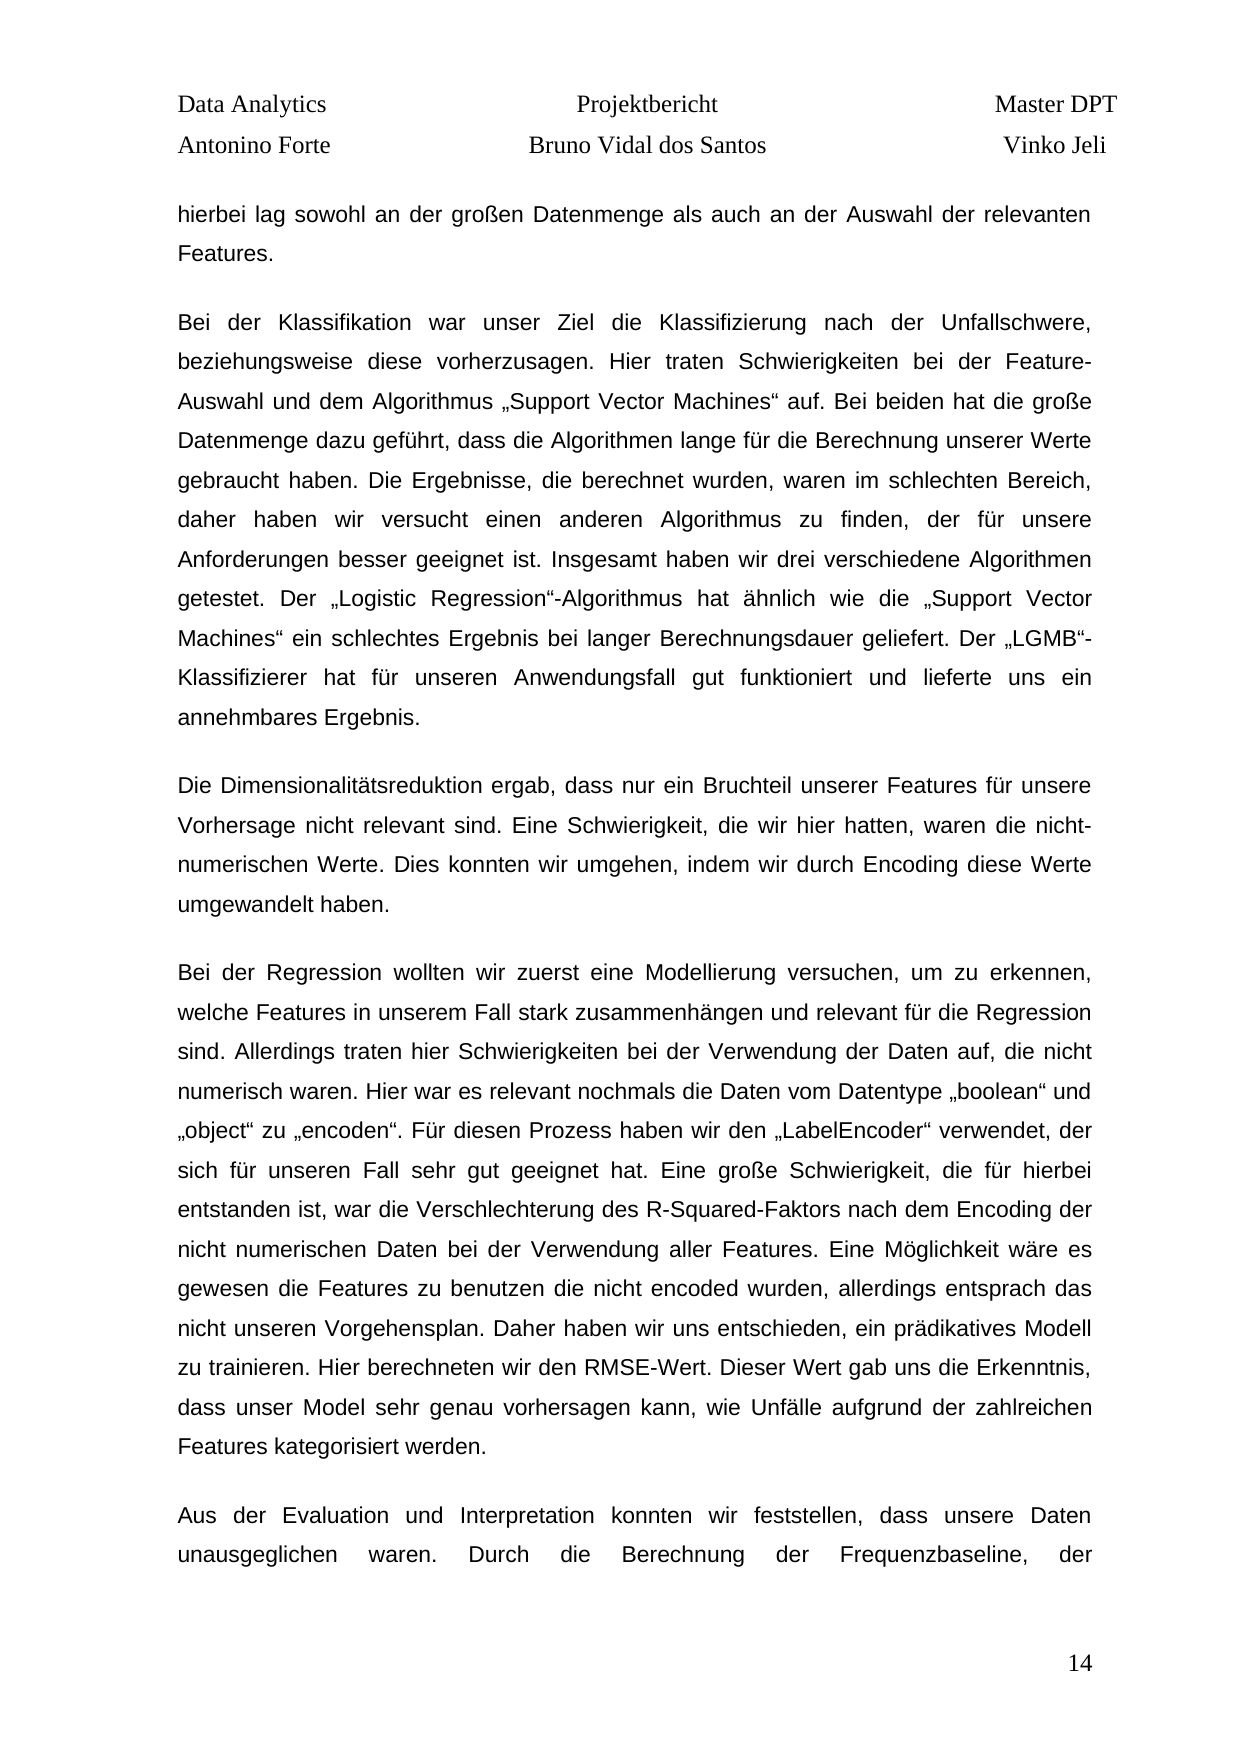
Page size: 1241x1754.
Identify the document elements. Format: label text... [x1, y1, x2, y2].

text Bei der Regression wollten wir zuerst eine Modellierung versuchen, um zu erkennen, welche Features in unserem Fall stark zusammenhängen und relevant für die Regression sind. Allerdings traten hier Schwierigkeiten bei der Verwendung der Daten auf, die nicht numerisch waren. Hier war es relevant nochmals die Daten vom Datentype „boolean“ und „object“ zu „encoden“. Für diesen Prozess haben wir den „LabelEncoder“ verwendet, der sich für unseren Fall sehr gut geeignet hat. Eine große Schwierigkeit, die für hierbei entstanden ist, war die Verschlechterung des R-Squared-Faktors nach dem Encoding der nicht numerischen Daten bei der Verwendung aller Features. Eine Möglichkeit wäre es gewesen die Features zu benutzen die nicht encoded wurden, allerdings entsprach das nicht unseren Vorgehensplan. Daher haben wir uns entschieden, ein prädikatives Modell zu trainieren. Hier berechneten wir den RMSE-Wert. Dieser Wert gab uns die Erkenntnis, dass unser Model sehr genau vorhersagen kann, wie Unfälle aufgrund der zahlreichen Features kategorisiert werden. [177, 959, 1092, 1459]
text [177, 1502, 1092, 1567]
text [177, 201, 1092, 266]
text Die Dimensionalitätsreduktion ergab, dass nur ein Bruchteil unserer Features für unsere Vorhersage nicht relevant sind. Eine Schwierigkeit, die wir hier hatten, waren die nicht-numerischen Werte. Dies konnten wir umgehen, indem wir durch Encoding diese Werte umgewandelt haben. [177, 772, 1092, 917]
text Bei der Klassifikation war unser Ziel die Klassifizierung nach der Unfallschwere, beziehungsweise diese vorherzusagen. Hier traten Schwierigkeiten bei der Feature-Auswahl und dem Algorithmus „Support Vector Machines“ auf. Bei beiden hat die große Datenmenge dazu geführt, dass die Algorithmen lange für die Berechnung unserer Werte gebraucht haben. Die Ergebnisse, die berechnet wurden, waren im schlechten Bereich, daher haben wir versucht einen anderen Algorithmus zu finden, der für unsere Anforderungen besser geeignet ist. Insgesamt haben wir drei verschiedene Algorithmen getestet. Der „Logistic Regression“-Algorithmus hat ähnlich wie die „Support Vector Machines“ ein schlechtes Ergebnis bei langer Berechnungsdauer geliefert. Der „LGMB“-Klassifizierer hat für unseren Anwendungsfall gut funktioniert und lieferte uns ein annehmbares Ergebnis. [177, 309, 1092, 730]
